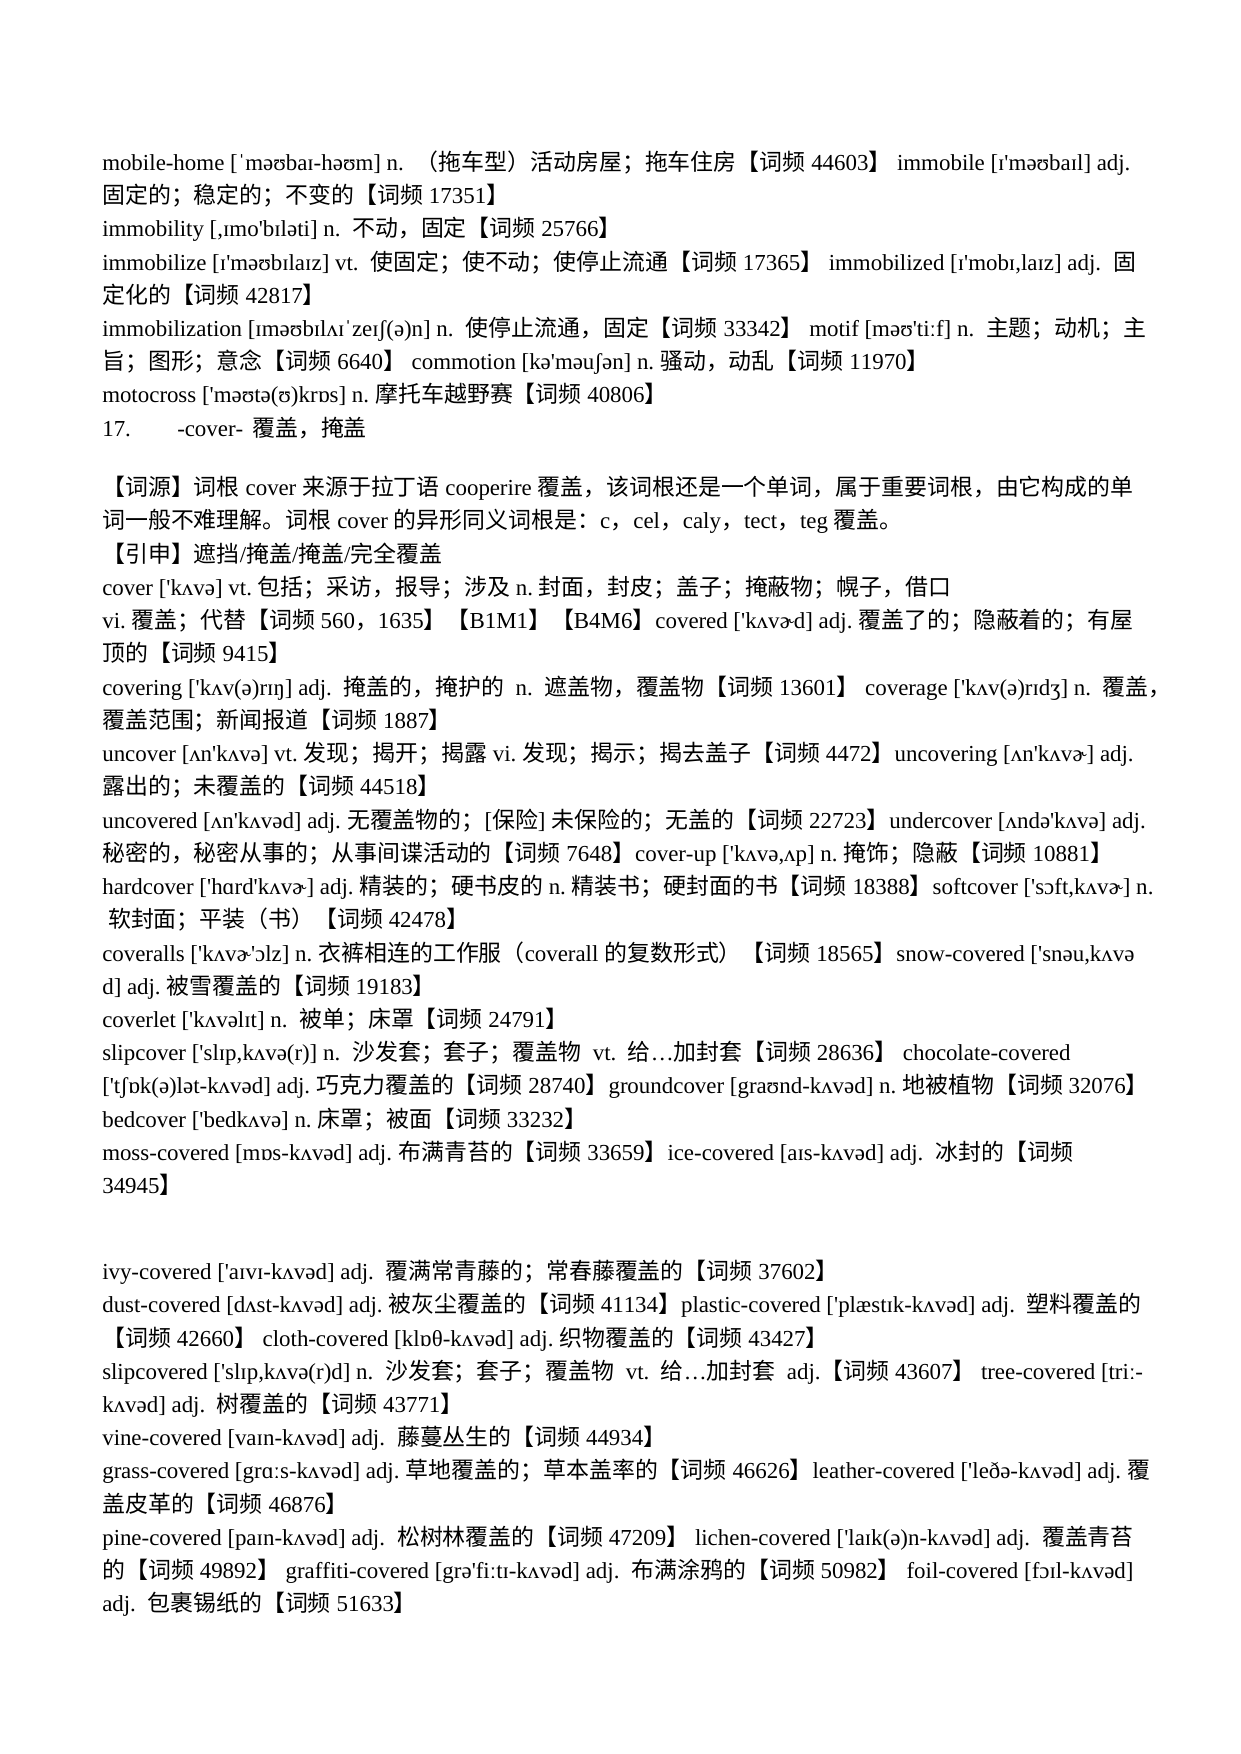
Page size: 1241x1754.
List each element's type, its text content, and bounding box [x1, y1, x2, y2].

text moss-covered [mɒs-kʌvəd] adj. 布满青苔的【词频 33659】ice-covered [aɪs-kʌvəd] adj. 冰封的【词频 34945】 [102, 1134, 1151, 1200]
text coverlet ['kʌvəlɪt] n. 被单；床罩【词频 24791】 [102, 1001, 1151, 1034]
text covering ['kʌv(ə)rɪŋ] adj. 掩盖的，掩护的 n. 遮盖物，覆盖物【词频 13601】 coverage ['kʌv(ə)rɪdʒ] n. 覆盖，覆盖范围；新闻报道【词频 1887】 [102, 668, 1151, 735]
text coveralls ['kʌvɚ'ɔlz] n. 衣裤相连的工作服（coverall 的复数形式）【词频 18565】snow-covered ['snəu,kʌvəd] adj. 被雪覆盖的【词频 19183】 [102, 934, 1151, 1001]
text slipcover ['slɪp,kʌvə(r)] n. 沙发套；套子；覆盖物 vt. 给…加封套【词频 28636】 chocolate-covered ['tʃɒk(ə)lət-kʌvəd] adj. 巧克力覆盖的【词频 28740】groundcover [graʊnd-kʌvəd] n. 地被植物【词频 32076】 [102, 1034, 1151, 1101]
text pine-covered [paɪn-kʌvəd] adj. 松树林覆盖的【词频 47209】 lichen-covered ['laɪk(ə)n-kʌvəd] adj. 覆盖青苔的【词频 49892】 graffiti-covered [grə'fiːtɪ-kʌvəd] adj. 布满涂鸦的【词频 50982】 foil-covered [fɔɪl-kʌvəd] adj. 包裹锡纸的【词频 51633】 [102, 1519, 1151, 1618]
text immobilization [ɪməʊbɪlʌɪˈzeɪʃ(ə)n] n. 使停止流通，固定【词频 33342】 motif [məʊ'tiːf] n. 主题；动机；主旨；图形；意念【词频 6640】 commotion [kə'məuʃən] n. 骚动，动乱【词频 11970】 [102, 310, 1151, 376]
text slipcovered ['slɪp,kʌvə(r)d] n. 沙发套；套子；覆盖物 vt. 给…加封套 adj.【词频 43607】 tree-covered [triː-kʌvəd] adj. 树覆盖的【词频 43771】 [102, 1353, 1151, 1419]
text 17. -cover- 覆盖，掩盖 [102, 409, 1151, 443]
text grass-covered [grɑːs-kʌvəd] adj. 草地覆盖的；草本盖率的【词频 46626】leather-covered ['leðə-kʌvəd] adj. 覆盖皮革的【词频 46876】 [102, 1452, 1151, 1519]
text motocross ['məʊtə(ʊ)krɒs] n. 摩托车越野赛【词频 40806】 [102, 376, 1151, 409]
text ivy-covered ['aɪvɪ-kʌvəd] adj. 覆满常青藤的；常春藤覆盖的【词频 37602】 [102, 1253, 1151, 1286]
text vi. 覆盖；代替【词频 560，1635】【B1M1】【B4M6】covered ['kʌvɚd] adj. 覆盖了的；隐蔽着的；有屋顶的【词频 9415】 [102, 602, 1151, 668]
text hardcover ['hɑrd'kʌvɚ] adj. 精装的；硬书皮的 n. 精装书；硬封面的书【词频 18388】softcover ['sɔft,kʌvɚ] n. 软封面；平装（书）【词频 42478】 [102, 868, 1151, 934]
text dust-covered [dʌst-kʌvəd] adj. 被灰尘覆盖的【词频 41134】plastic-covered ['plæstɪk-kʌvəd] adj. 塑料覆盖的【词频 42660】 cloth-covered [klɒθ-kʌvəd] adj. 织物覆盖的【词频 43427】 [102, 1286, 1151, 1353]
text 【词源】词根 cover 来源于拉丁语 cooperire 覆盖，该词根还是一个单词，属于重要词根，由它构成的单词一般不难理解。词根 cover 的异形同义词根是：c，cel，caly，tect，teg 覆盖。 [102, 469, 1151, 536]
text 【引申】遮挡/掩盖/掩盖/完全覆盖 [102, 536, 1151, 569]
text bedcover ['bedkʌvə] n. 床罩；被面【词频 33232】 [102, 1101, 1151, 1134]
text immobilize [ɪ'məʊbɪlaɪz] vt. 使固定；使不动；使停止流通【词频 17365】 immobilized [ɪ'mobɪ,laɪz] adj. 固定化的【词频 42817】 [102, 243, 1151, 310]
text cover ['kʌvə] vt. 包括；采访，报导；涉及 n. 封面，封皮；盖子；掩蔽物；幌子，借口 [102, 569, 1151, 602]
text mobile-home [ˈməʊbaɪ-həʊm] n. （拖车型）活动房屋；拖车住房【词频 44603】 immobile [ɪ'məʊbaɪl] adj. 固定的；稳定的；不变的【词频 17351】 [102, 144, 1151, 210]
text uncovered [ʌn'kʌvəd] adj. 无覆盖物的；[保险] 未保险的；无盖的【词频 22723】undercover [ʌndə'kʌvə] adj. 秘密的，秘密从事的；从事间谍活动的【词频 7648】cover-up ['kʌvə,ʌp] n. 掩饰；隐蔽【词频 10881】 [102, 801, 1151, 868]
text vine-covered [vaɪn-kʌvəd] adj. 藤蔓丛生的【词频 44934】 [102, 1419, 1151, 1452]
text immobility [,ɪmo'bɪləti] n. 不动，固定【词频 25766】 [102, 210, 1151, 243]
text uncover [ʌn'kʌvə] vt. 发现；揭开；揭露 vi. 发现；揭示；揭去盖子【词频 4472】uncovering [ʌn'kʌvɚ] adj. 露出的；未覆盖的【词频 44518】 [102, 735, 1151, 801]
